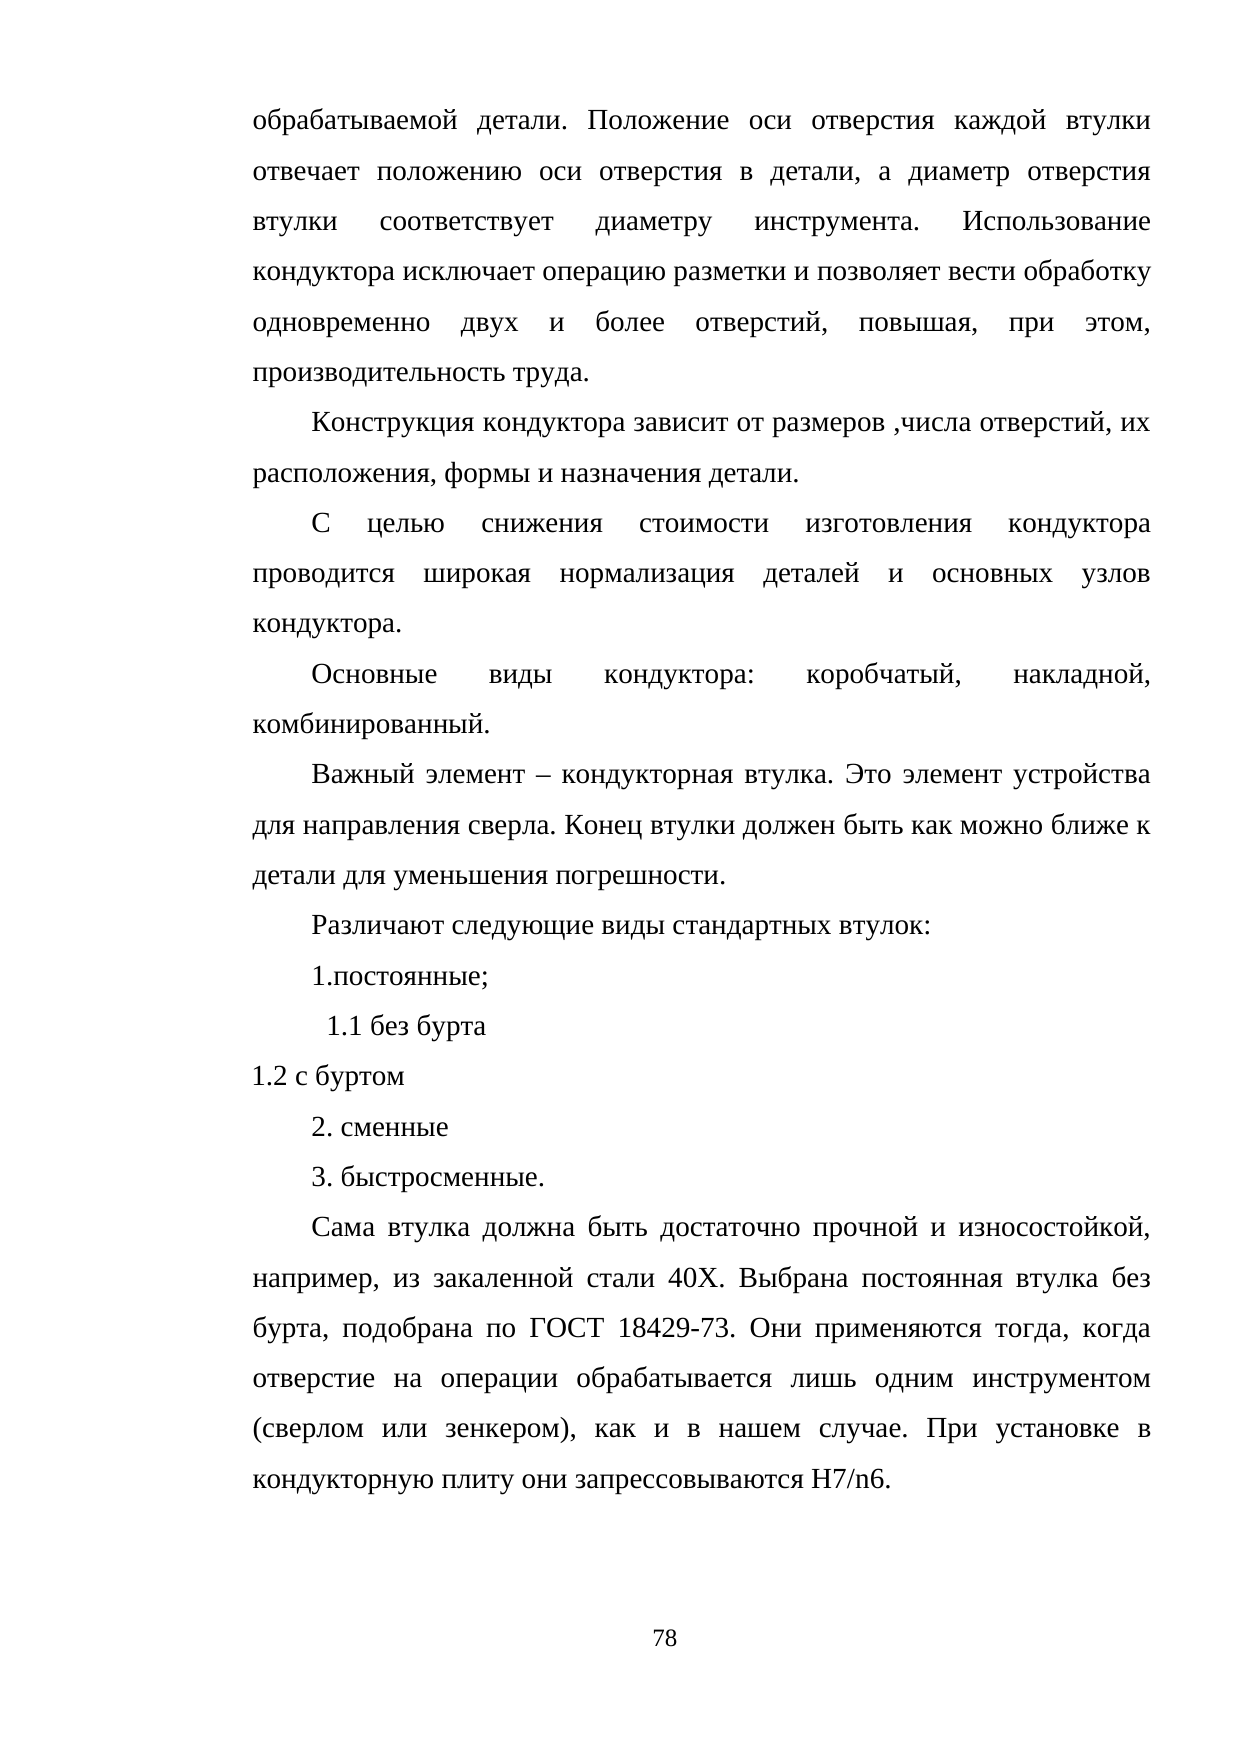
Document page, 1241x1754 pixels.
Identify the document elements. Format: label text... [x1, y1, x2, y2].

text 3. быстросменные. [252, 1159, 1152, 1193]
text Сама втулка должна быть достаточно прочной и износостойкой, например, из закаленной стали 40Х. Выбрана постоянная втулка без бурта, подобрана по ГОСТ 18429-73. Они применяются тогда, когда отверстие на операции обрабатывается лишь одним инструментом (сверлом или зенкером), как и в нашем случае. При установке в кондукторную плиту они запрессовываются Н7/n6. [252, 1209, 1152, 1494]
text Основные виды кондуктора: коробчатый, накладной, комбинированный. [252, 656, 1152, 740]
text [252, 102, 1152, 388]
text Различают следующие виды стандартных втулок: [252, 907, 1152, 941]
text 1.постоянные; [252, 958, 1152, 991]
text С целью снижения стоимости изготовления кондуктора проводится широкая нормализация деталей и основных узлов кондуктора. [252, 505, 1152, 639]
text 1.2 с буртом [251, 1058, 1152, 1092]
text 1.1 без бурта [252, 1008, 1152, 1042]
text 2. сменные [252, 1109, 1152, 1142]
text Конструкция кондуктора зависит от размеров ,числа отверстий, их расположения, формы и назначения детали. [252, 404, 1152, 488]
text Важный элемент – кондукторная втулка. Это элемент устройства для направления сверла. Конец втулки должен быть как можно ближе к детали для уменьшения погрешности. [252, 757, 1152, 891]
